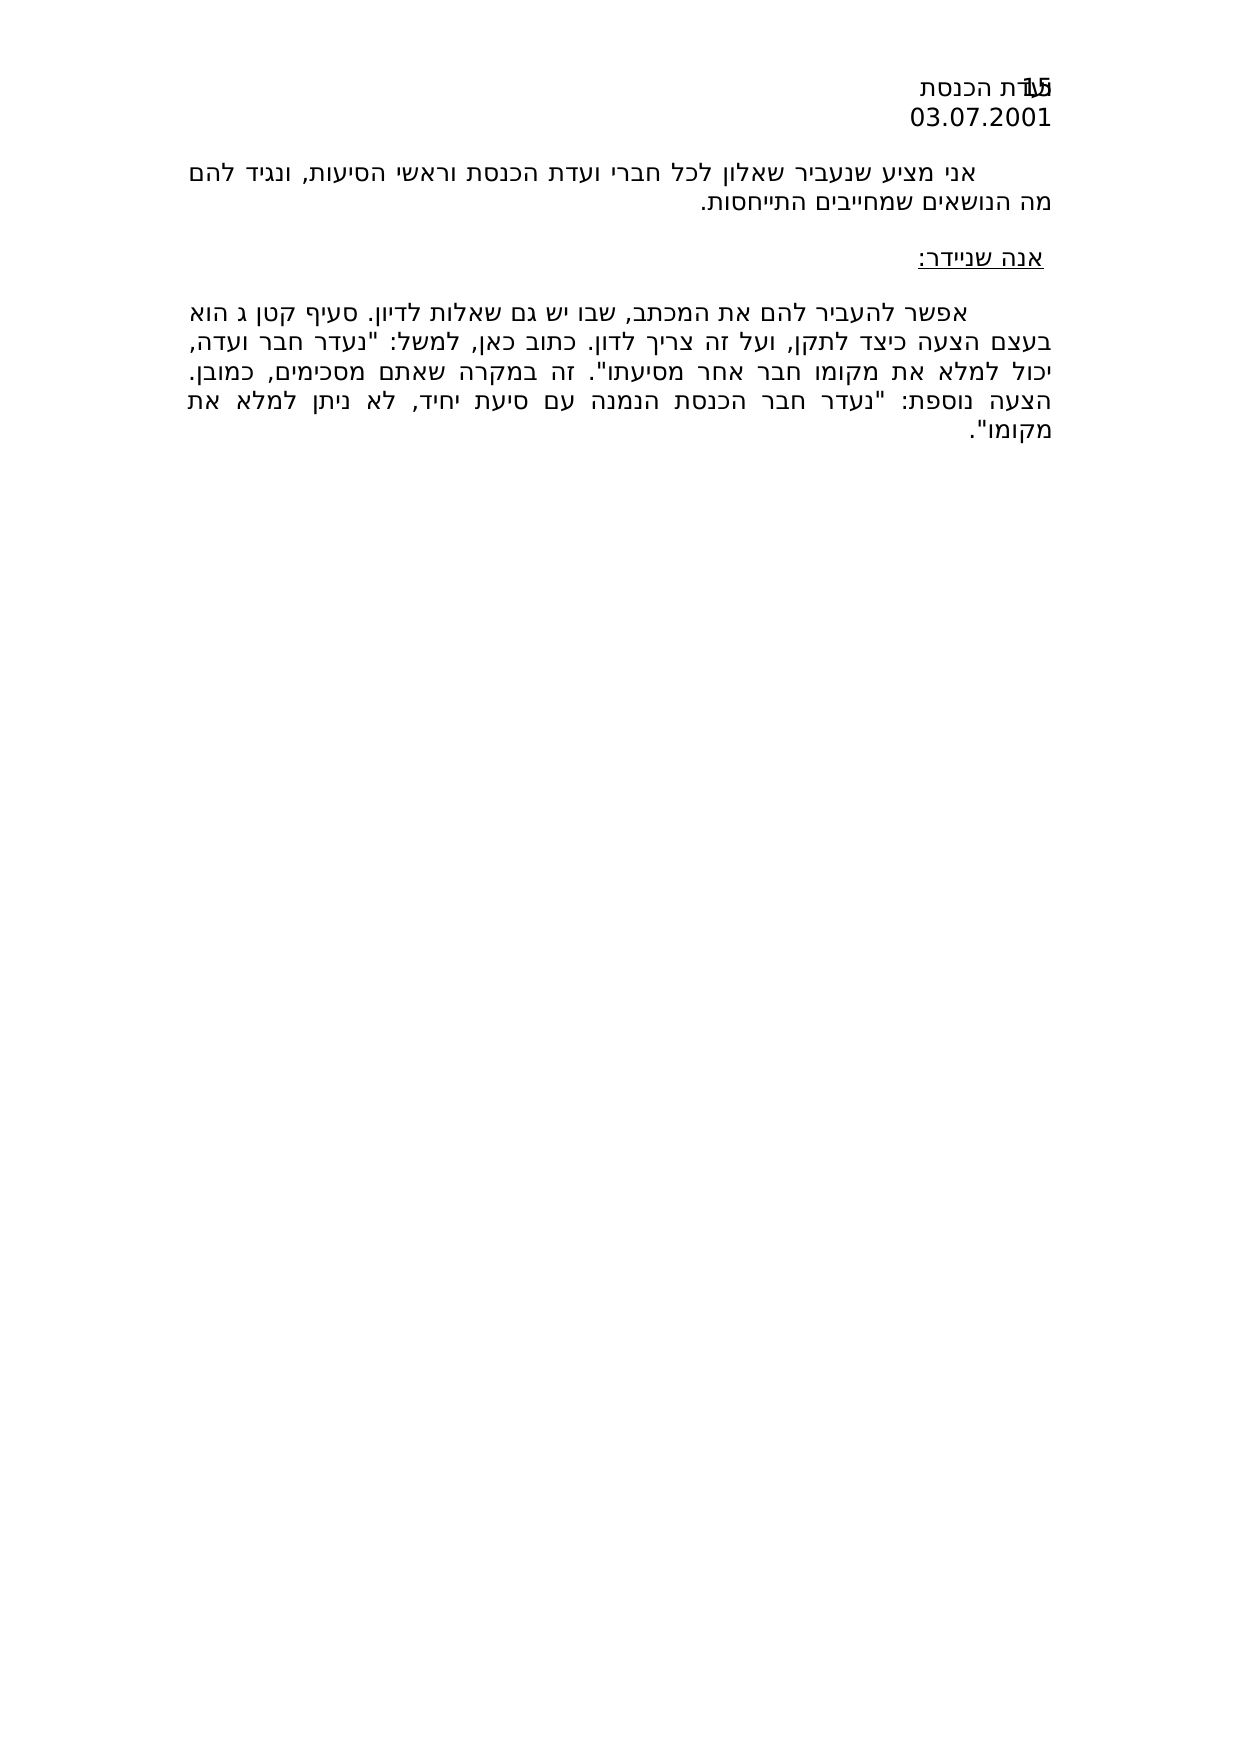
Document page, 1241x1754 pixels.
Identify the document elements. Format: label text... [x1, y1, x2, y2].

text אני מציע שנעביר שאלון לכל חברי ועדת הכנסת וראשי הסיעות, ונגיד להם מה הנושאים שמחייבים התייחסות. [187, 158, 1053, 217]
text אנה שניידר: [187, 243, 1044, 272]
text אפשר להעביר להם את המכתב, שבו יש גם שאלות לדיון. סעיף קטן ג הוא בעצם הצעה כיצד לתקן, ועל זה צריך לדון. כתוב כאן, למשל: "נעדר חבר ועדה, יכול למלא את מקומו חבר אחר מסיעתו". זה במקרה שאתם מסכימים, כמובן. הצעה נוספת: "נעדר חבר הכנסת הנמנה עם סיעת יחיד, לא ניתן למלא את מקומו". [187, 298, 1053, 444]
